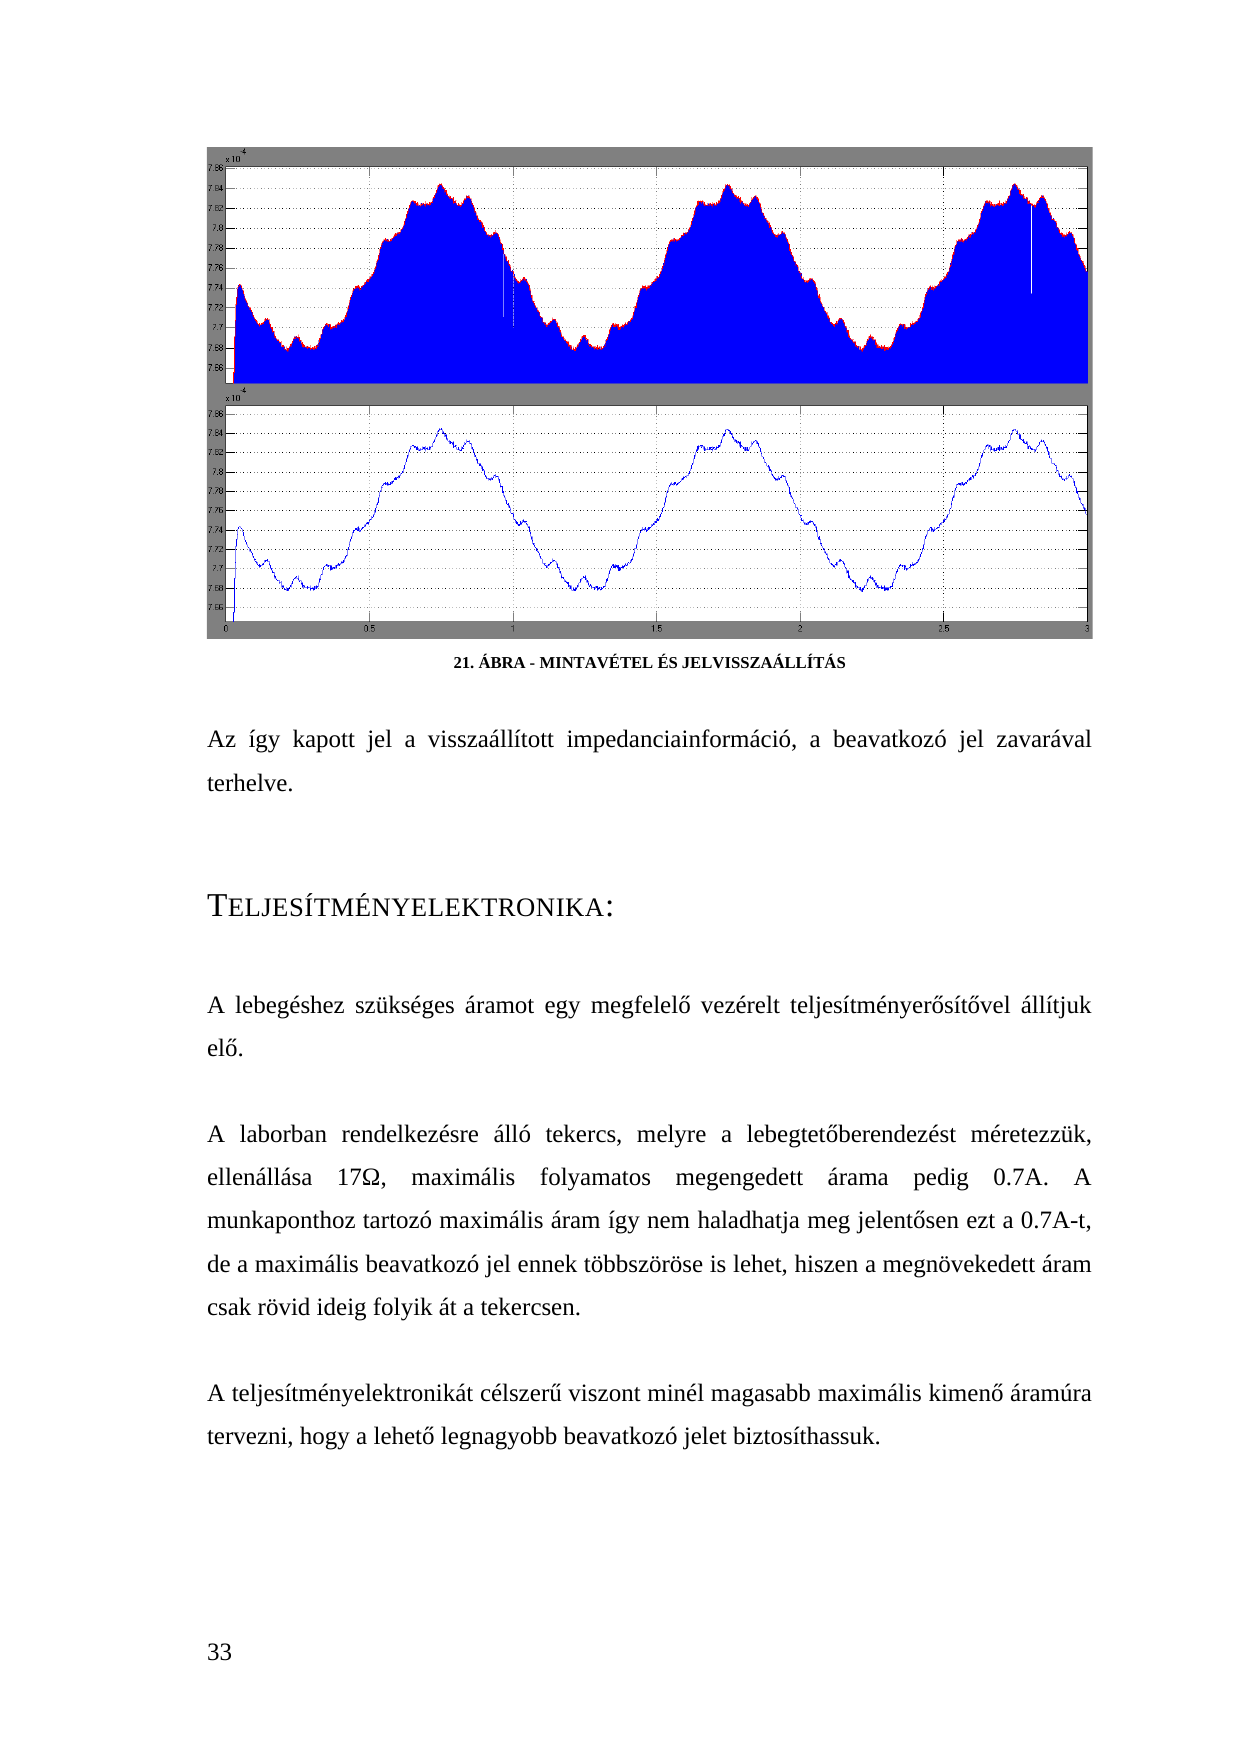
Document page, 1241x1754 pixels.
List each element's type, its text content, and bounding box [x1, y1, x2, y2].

text Az így kapott jel a visszaállított impedanciainformáció, a beavatkozó jel zavarával terhelve. [207, 724, 1092, 796]
text A lebegéshez szükséges áramot egy megfelelő vezérelt teljesítményerősítővel állítjuk elő. [207, 990, 1092, 1062]
text A teljesítményelektronikát célszerű viszont minél magasabb maximális kimenő áramúra tervezni, hogy a lehető legnagyobb beavatkozó jelet biztosíthassuk. [207, 1378, 1092, 1450]
text A laborban rendelkezésre álló tekercs, melyre a lebegtetőberendezést méretezzük, ellenállása 17Ω, maximális folyamatos megengedett árama pedig 0.7A. A munkaponthoz tartozó maximális áram így nem haladhatja meg jelentősen ezt a 0.7A-t, de a maximális beavatkozó jel ennek többszöröse is lehet, hiszen a megnövekedett áram csak rövid ideig folyik át a tekercsen. [207, 1119, 1092, 1321]
subtitle Teljesítményelektronika: [207, 885, 1092, 923]
picture [206, 147, 1093, 639]
